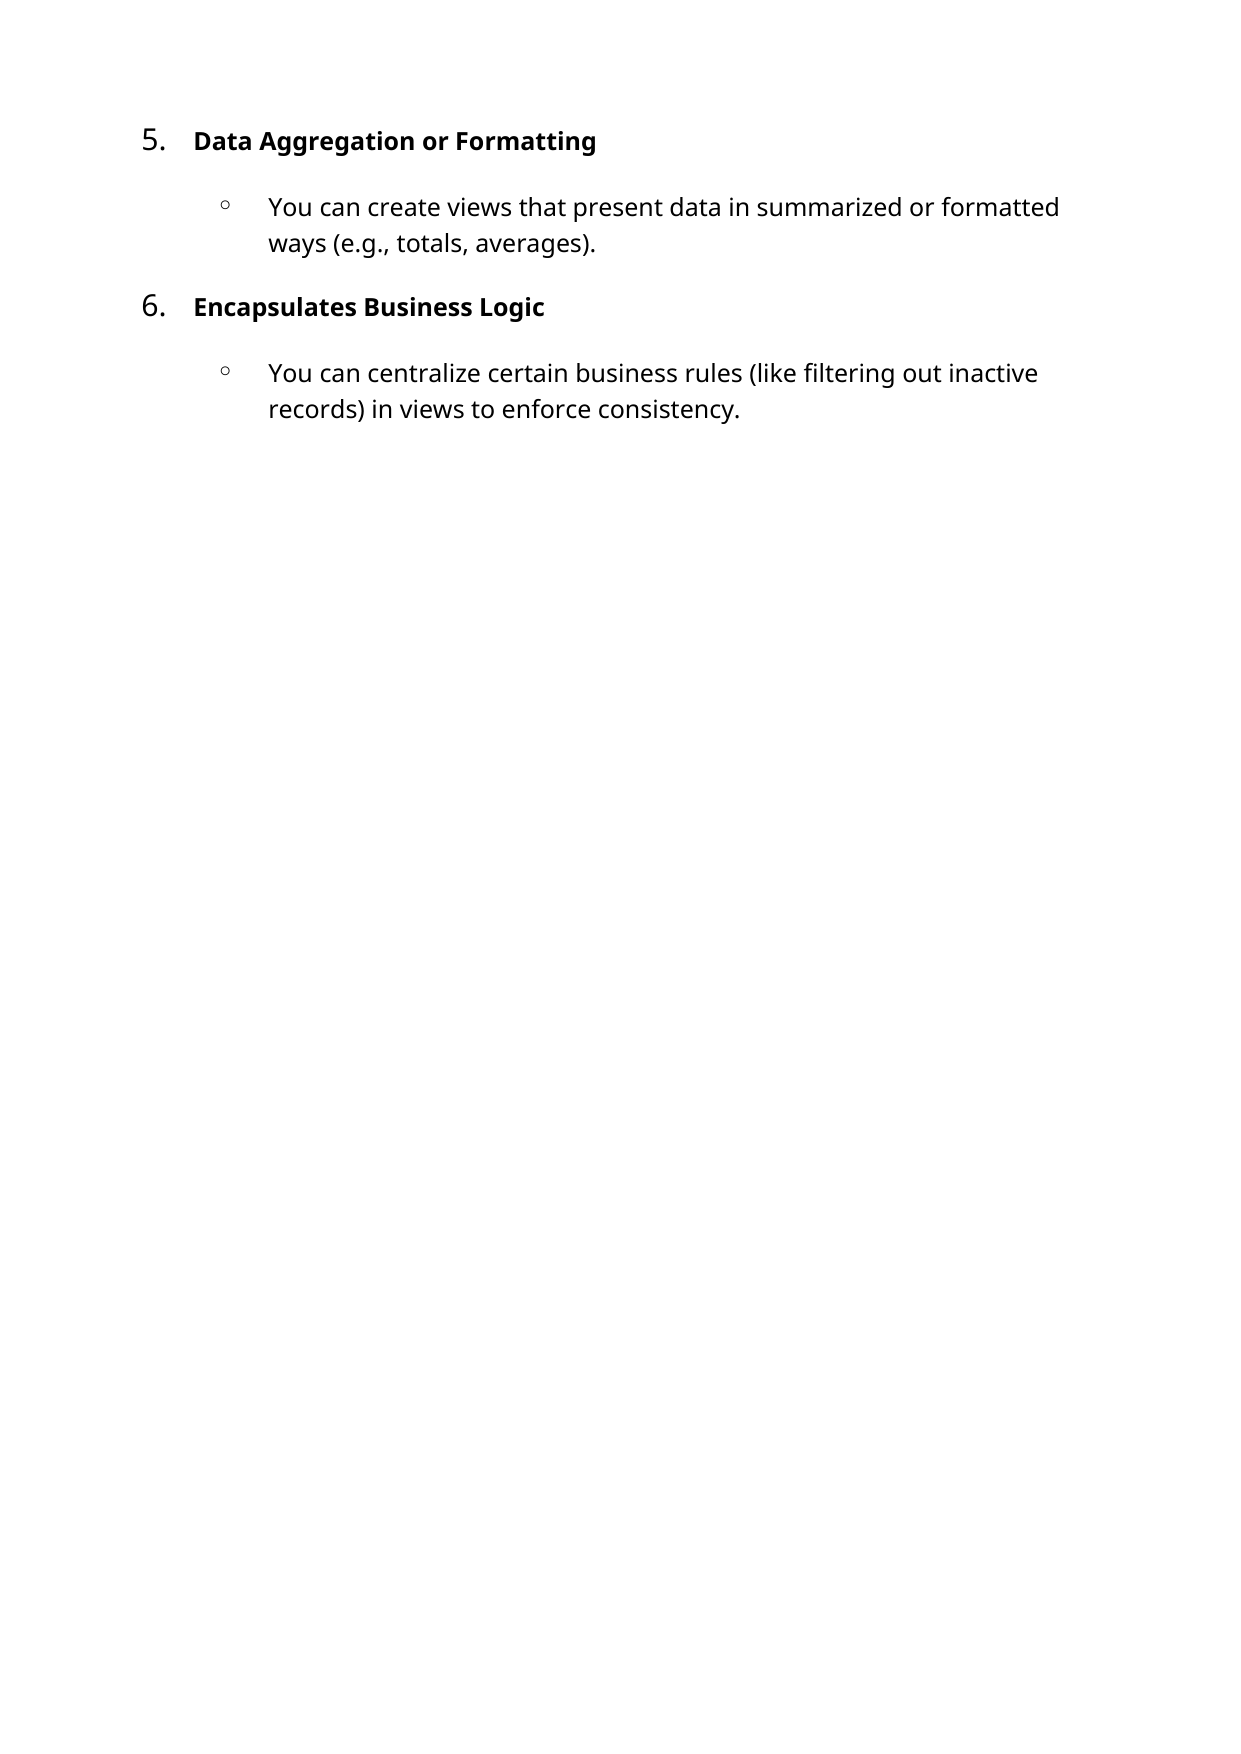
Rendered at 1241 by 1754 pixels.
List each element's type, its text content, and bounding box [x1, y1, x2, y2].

list Data Aggregation or Formatting [141, 118, 1122, 159]
list Encapsulates Business Logic [141, 284, 1122, 326]
list You can centralize certain business rules (like filtering out inactive records) in views to enforce consistency. [216, 351, 1122, 426]
list You can create views that present data in summarized or formatted ways (e.g., totals, averages). [216, 184, 1122, 259]
